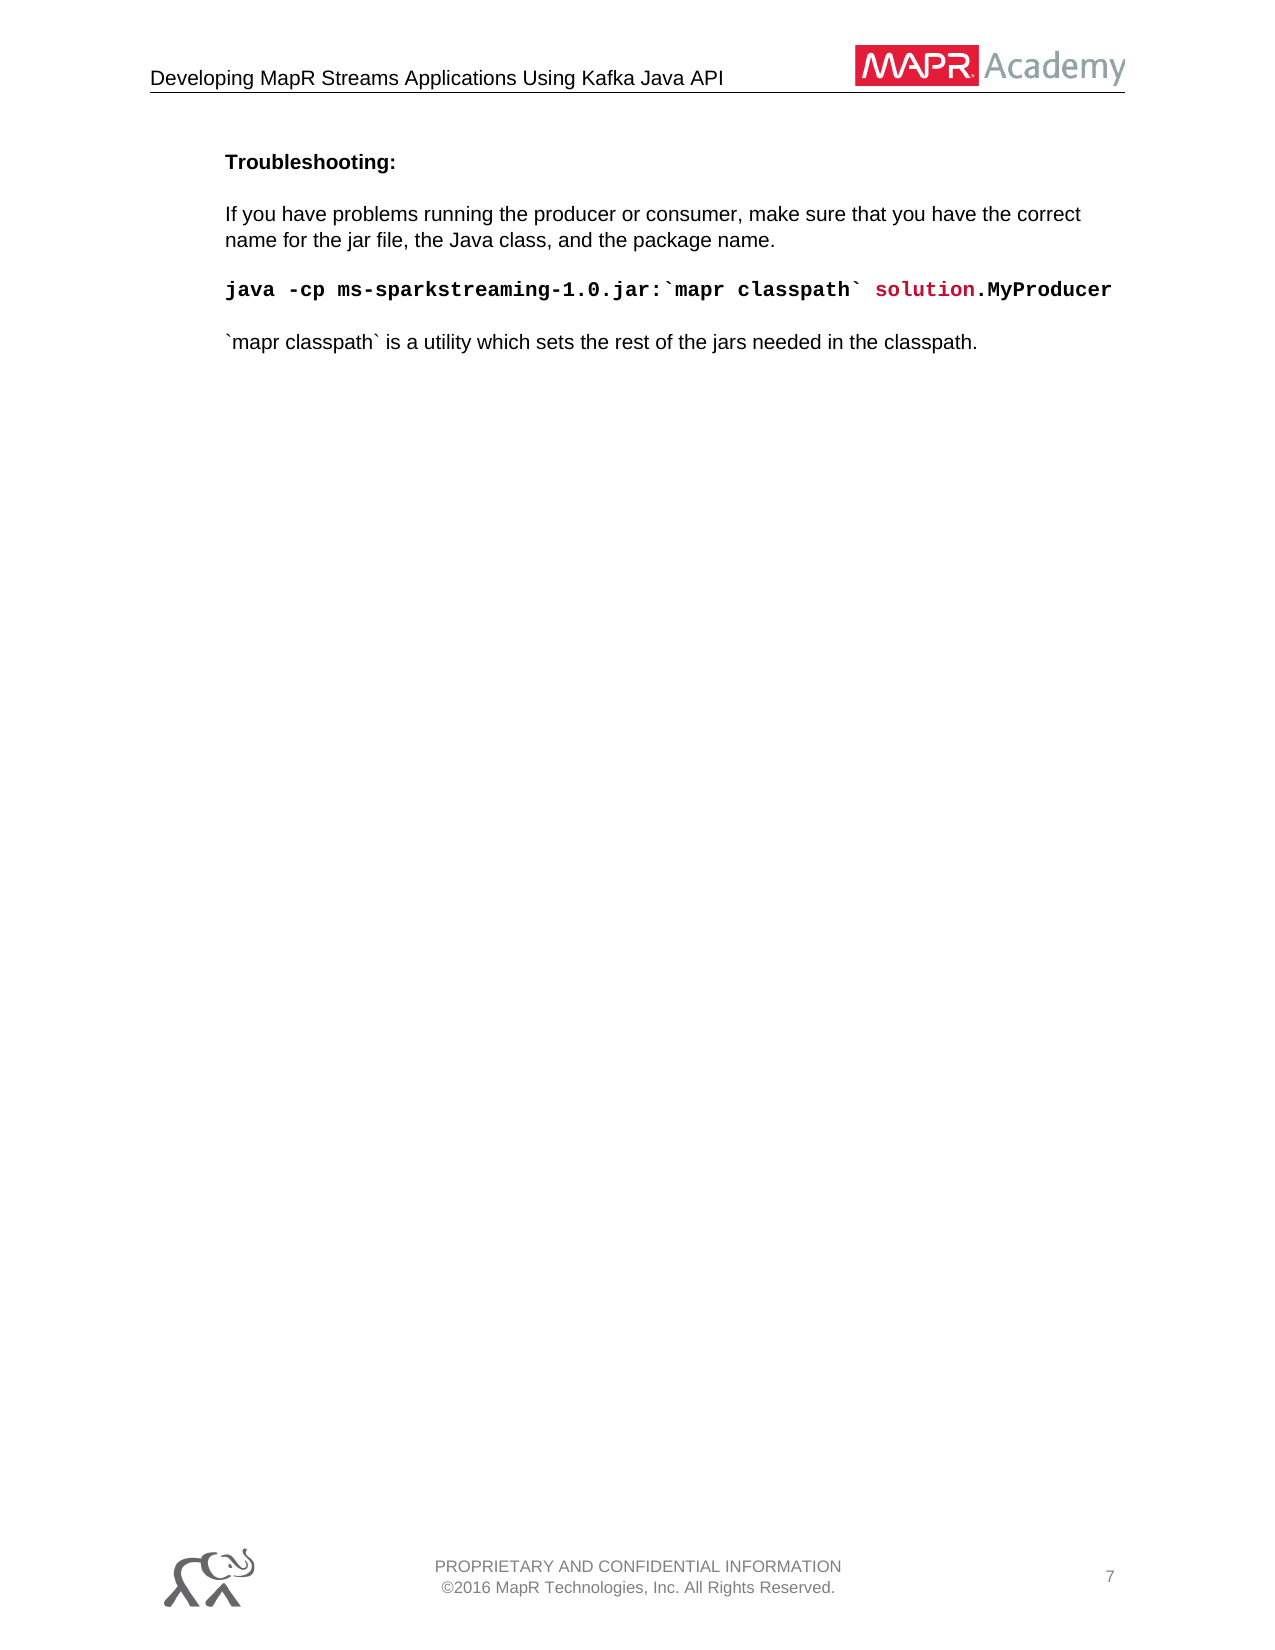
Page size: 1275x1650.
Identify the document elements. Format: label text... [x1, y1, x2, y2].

picture [855, 45, 1125, 86]
text `mapr classpath` is a utility which sets the rest of the jars needed in the classpath. [225, 330, 1125, 354]
text Troubleshooting: [225, 150, 1125, 174]
text If you have problems running the producer or consumer, make sure that you have the correct name for the jar file, the Java class, and the package name. [225, 201, 1125, 252]
text java -cp ms-sparkstreaming-1.0.jar:`mapr classpath` solution.MyProducer [225, 279, 1125, 303]
picture [162, 1547, 255, 1607]
